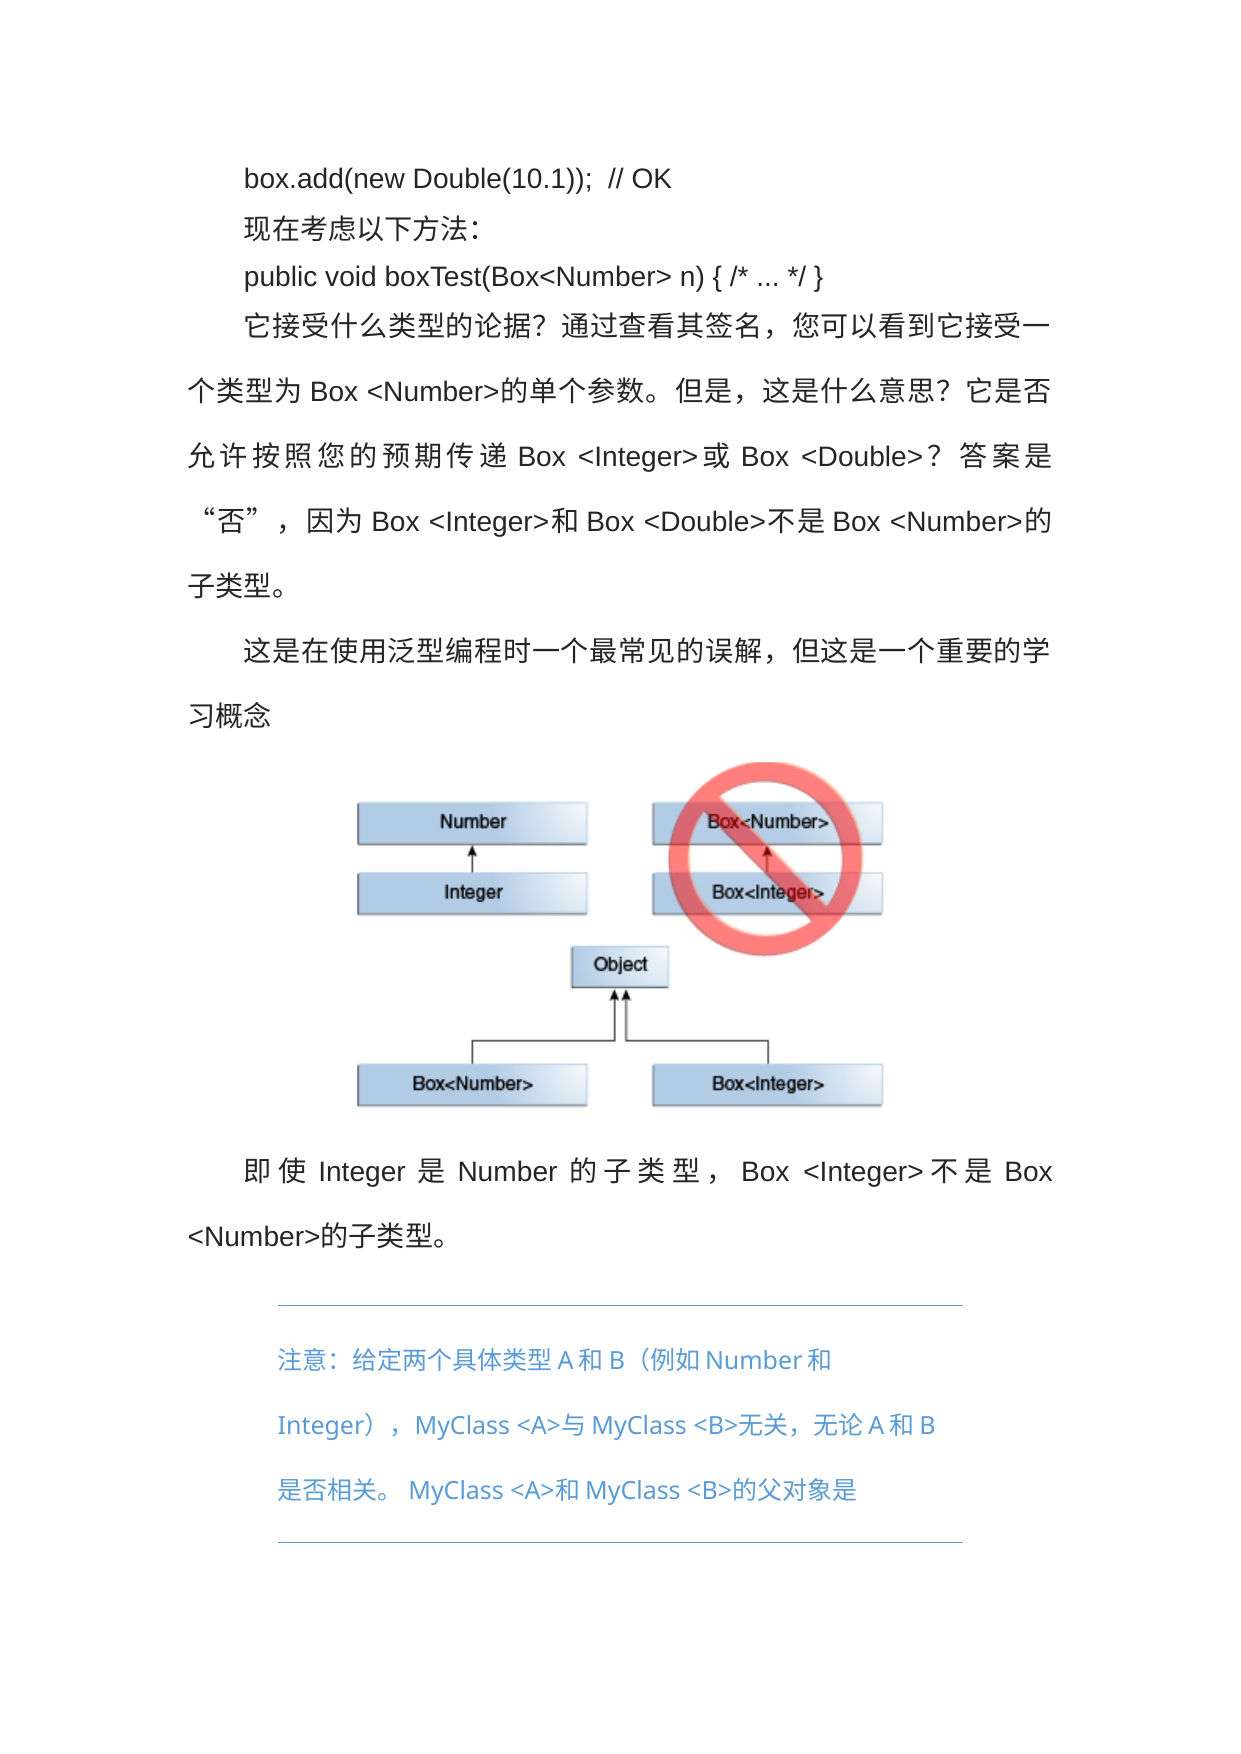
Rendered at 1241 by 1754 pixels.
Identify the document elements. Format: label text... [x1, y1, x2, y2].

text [277, 1306, 963, 1543]
picture [356, 762, 884, 1114]
text box.add(new Double(10.1)); // OK [187, 162, 1053, 194]
text public void boxTest(Box<Number> n) { /* ... */ } [187, 259, 1053, 292]
text 这是在使用泛型编程时一个最常见的误解，但这是一个重要的学习概念 [187, 617, 1053, 747]
text 它接受什么类型的论据？通过查看其签名，您可以看到它接受一个类型为Box <Number>的单个参数。但是，这是什么意思？它是否允许按照您的预期传递Box <Integer>或Box <Double>？答案是“否”，因为Box <Integer>和Box <Double>不是Box <Number>的子类型。 [187, 292, 1053, 617]
text 现在考虑以下方法： [187, 194, 1053, 259]
